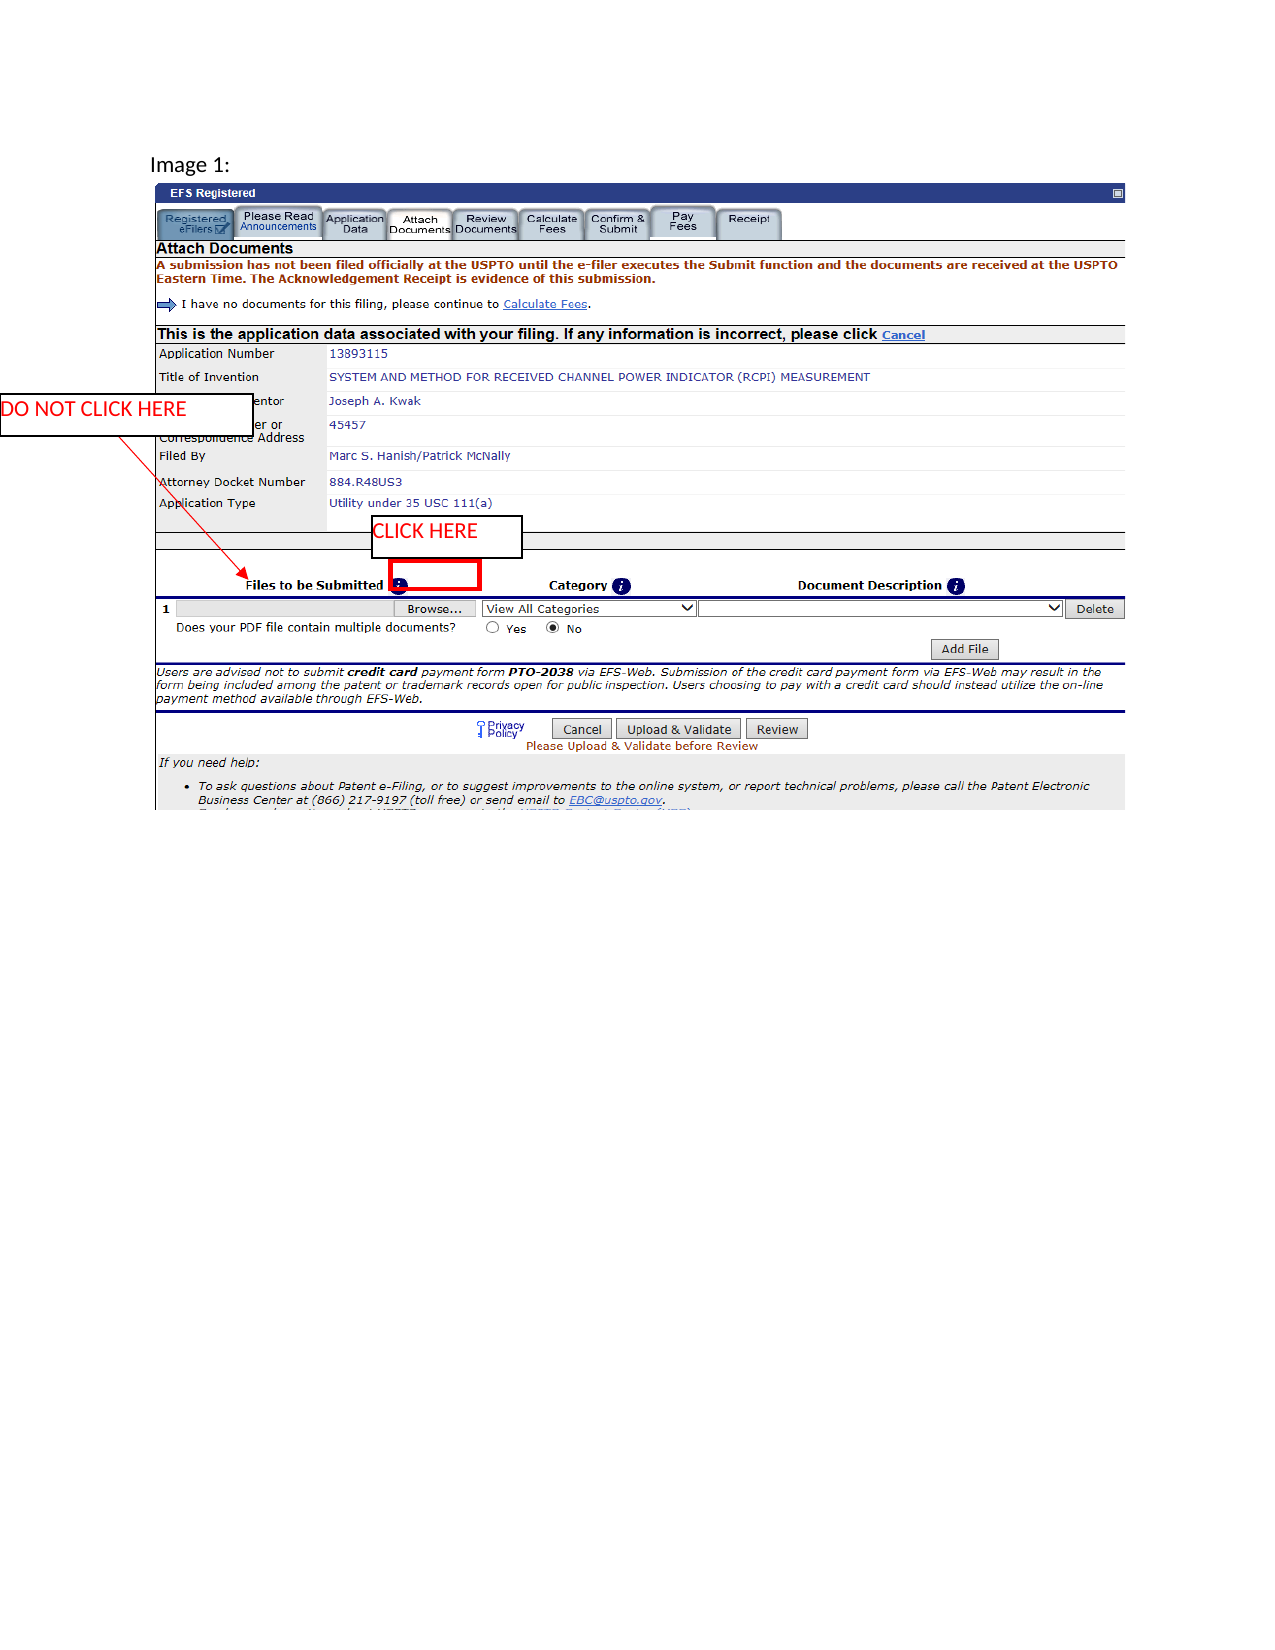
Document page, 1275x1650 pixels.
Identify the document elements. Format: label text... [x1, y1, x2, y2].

picture [150, 180, 1125, 810]
text Image 1:Image 2: [150, 150, 1125, 180]
